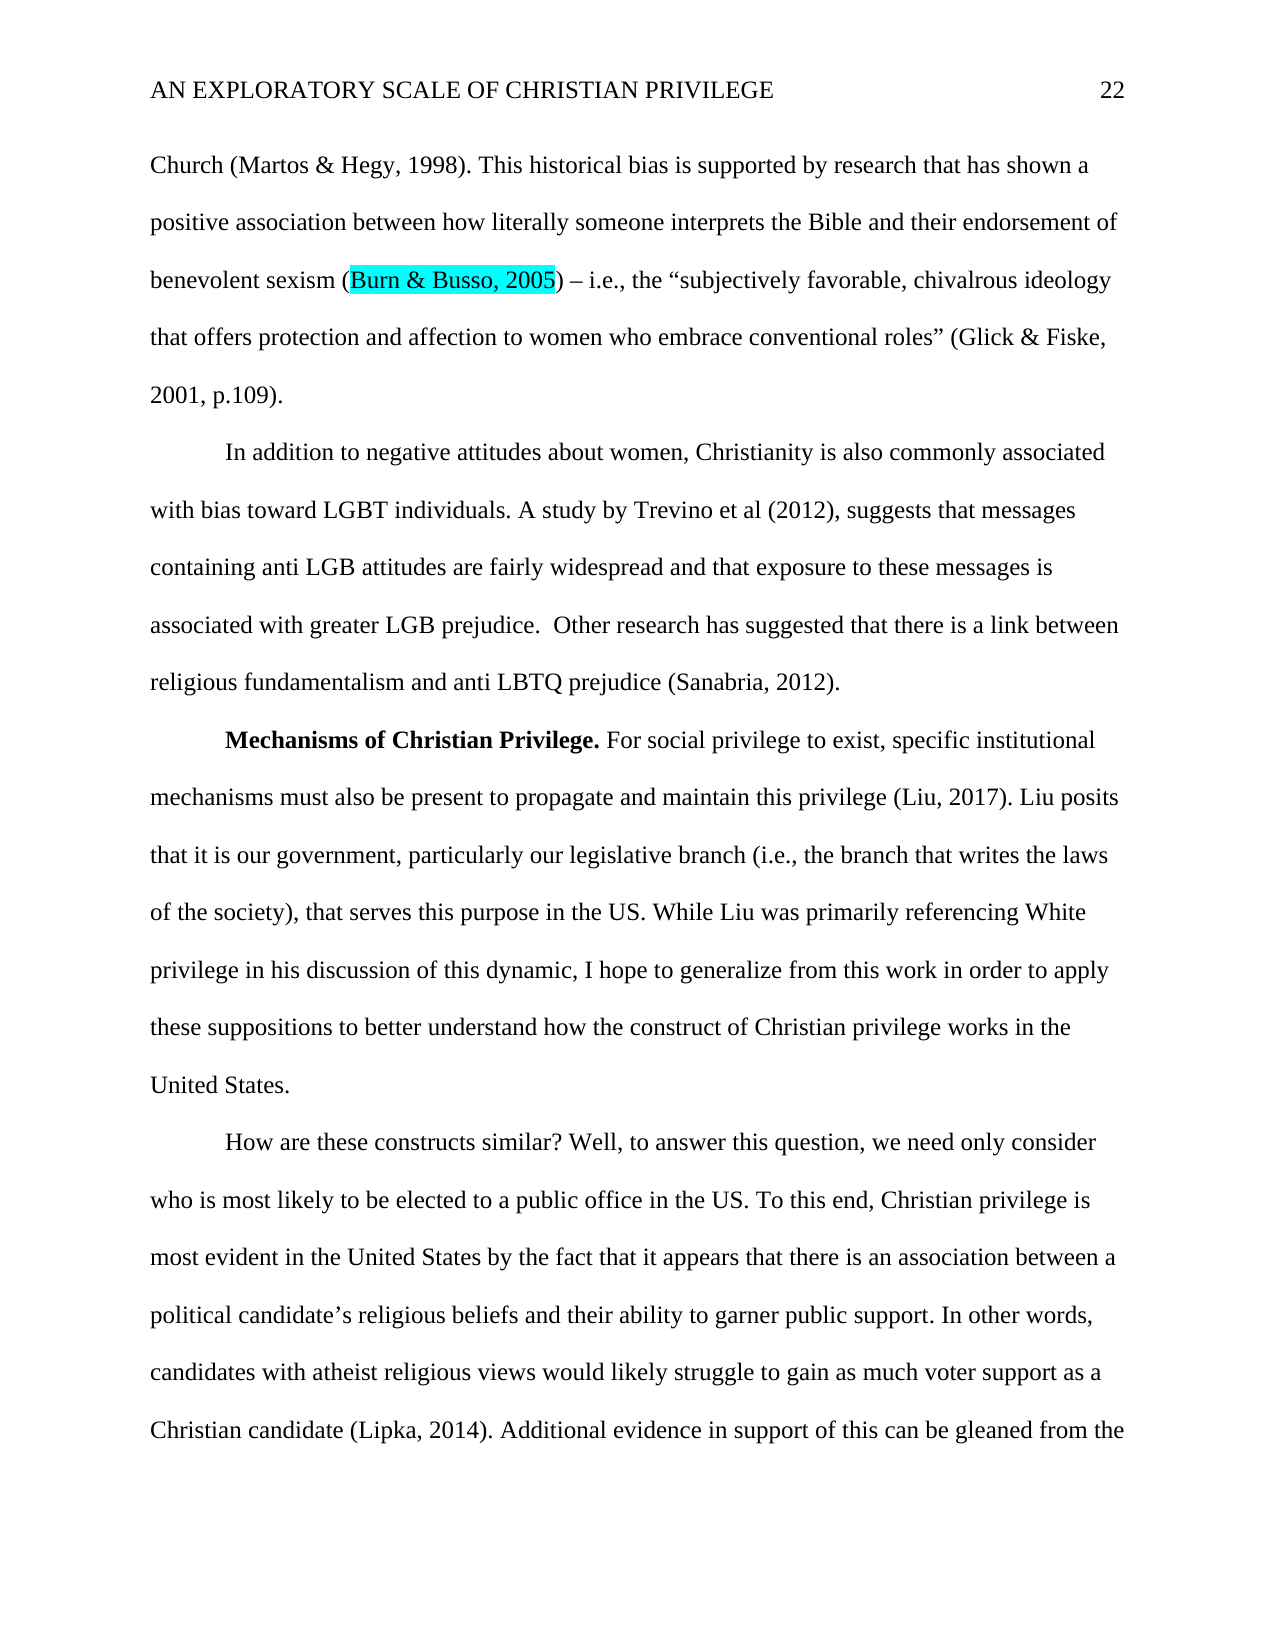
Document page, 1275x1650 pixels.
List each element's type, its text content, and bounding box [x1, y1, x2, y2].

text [150, 150, 1125, 409]
text In addition to negative attitudes about women, Christianity is also commonly associated with bias toward LGBT individuals. A study by Trevino et al (2012), suggests that messages containing anti LGB attitudes are fairly widespread and that exposure to these messages is associated with greater LGB prejudice. Other research has suggested that there is a link between religious fundamentalism and anti LBTQ prejudice (Sanabria, 2012). [150, 437, 1125, 696]
text Mechanisms of Christian Privilege. For social privilege to exist, specific institutional mechanisms must also be present to propagate and maintain this privilege (Liu, 2017). Liu posits that it is our government, particularly our legislative branch (i.e., the branch that writes the laws of the society), that serves this purpose in the US. While Liu was primarily referencing White privilege in his discussion of this dynamic, I hope to generalize from this work in order to apply these suppositions to better understand how the construct of Christian privilege works in the United States. [150, 725, 1125, 1099]
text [150, 1127, 1125, 1444]
